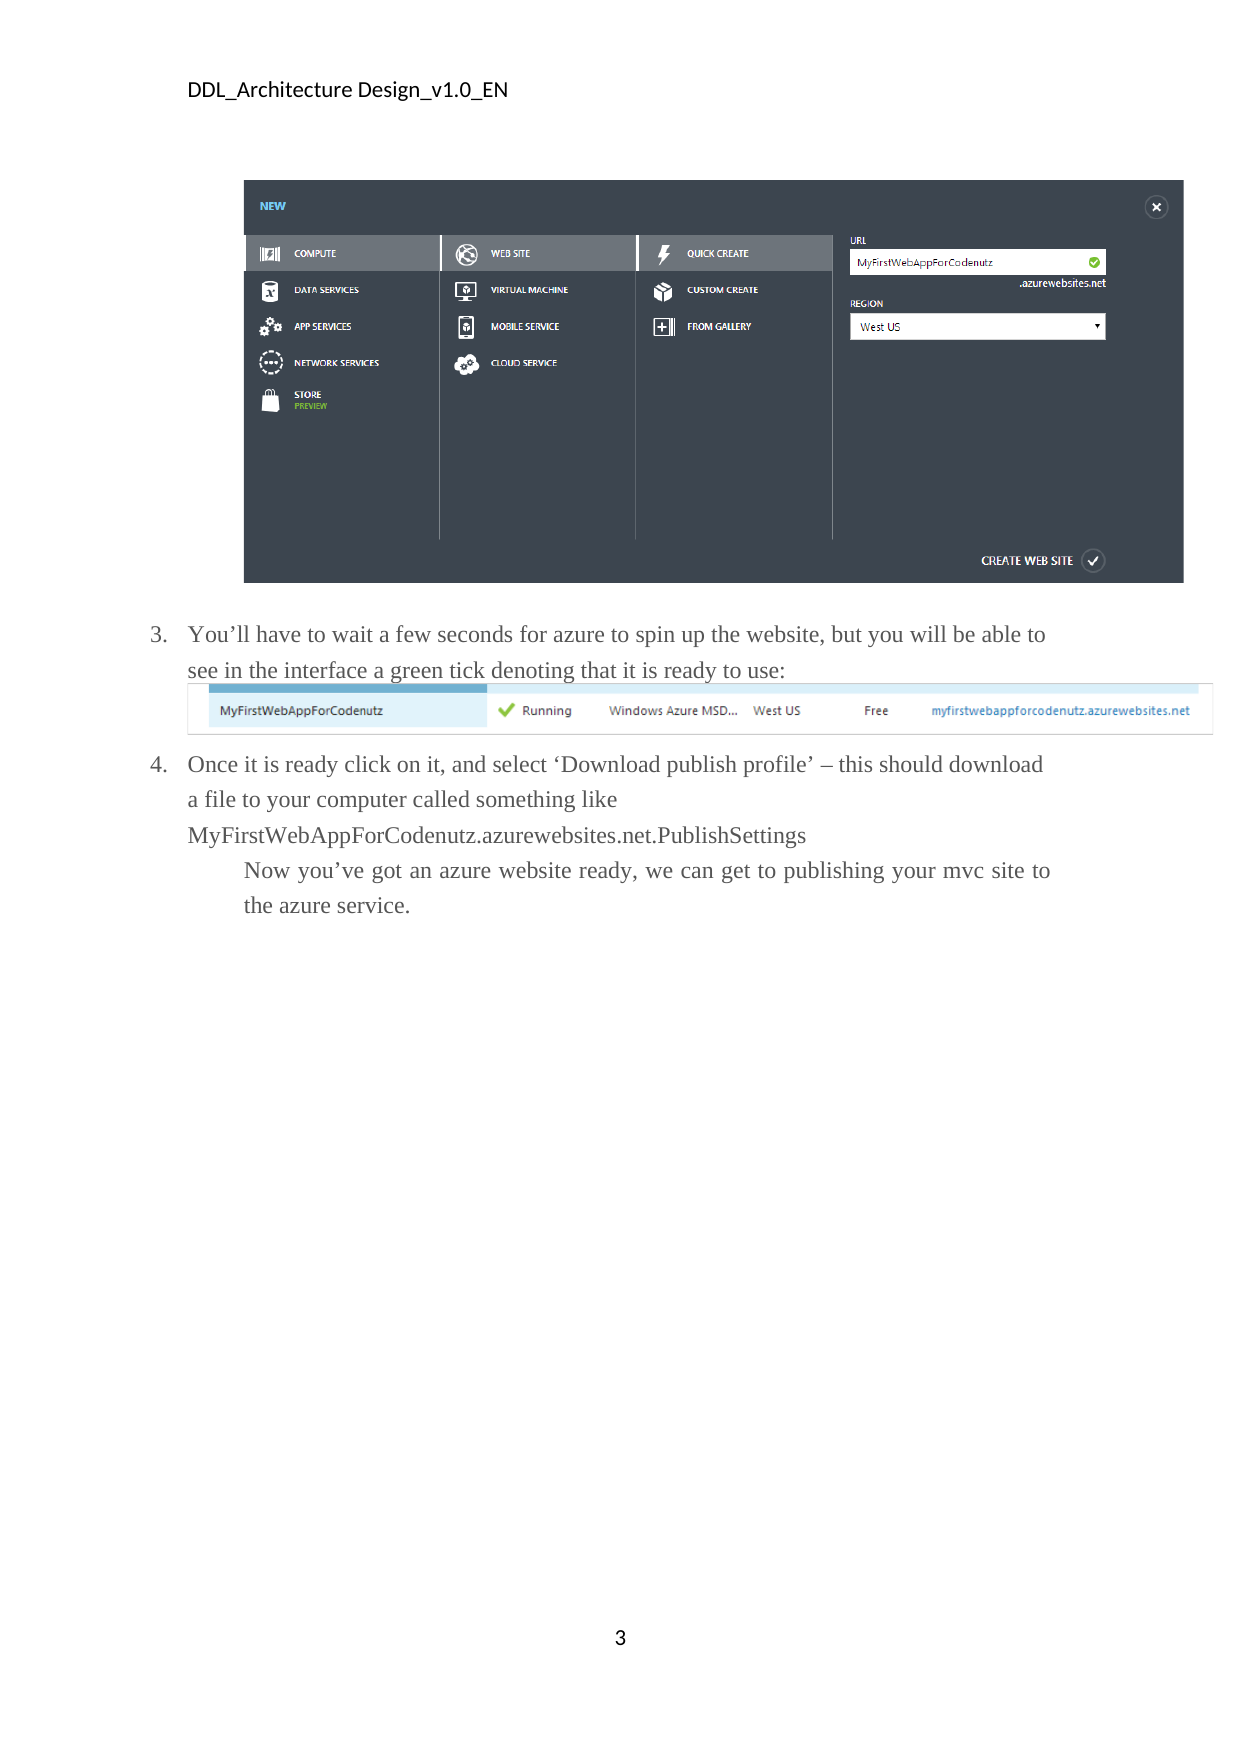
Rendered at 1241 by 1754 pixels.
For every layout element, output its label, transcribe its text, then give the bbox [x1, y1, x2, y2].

list Once it is ready click on it, and select ‘Download publish profile’ – this should download a file to your computer called something like MyFirstWebAppForCodenutz.azurewebsites.net.PublishSettings [150, 743, 1053, 848]
picture [187, 683, 1214, 735]
picture [243, 180, 1184, 583]
text Now you’ve got an azure website ready, we can get to publishing your mvc site to the azure service. [244, 848, 1053, 919]
